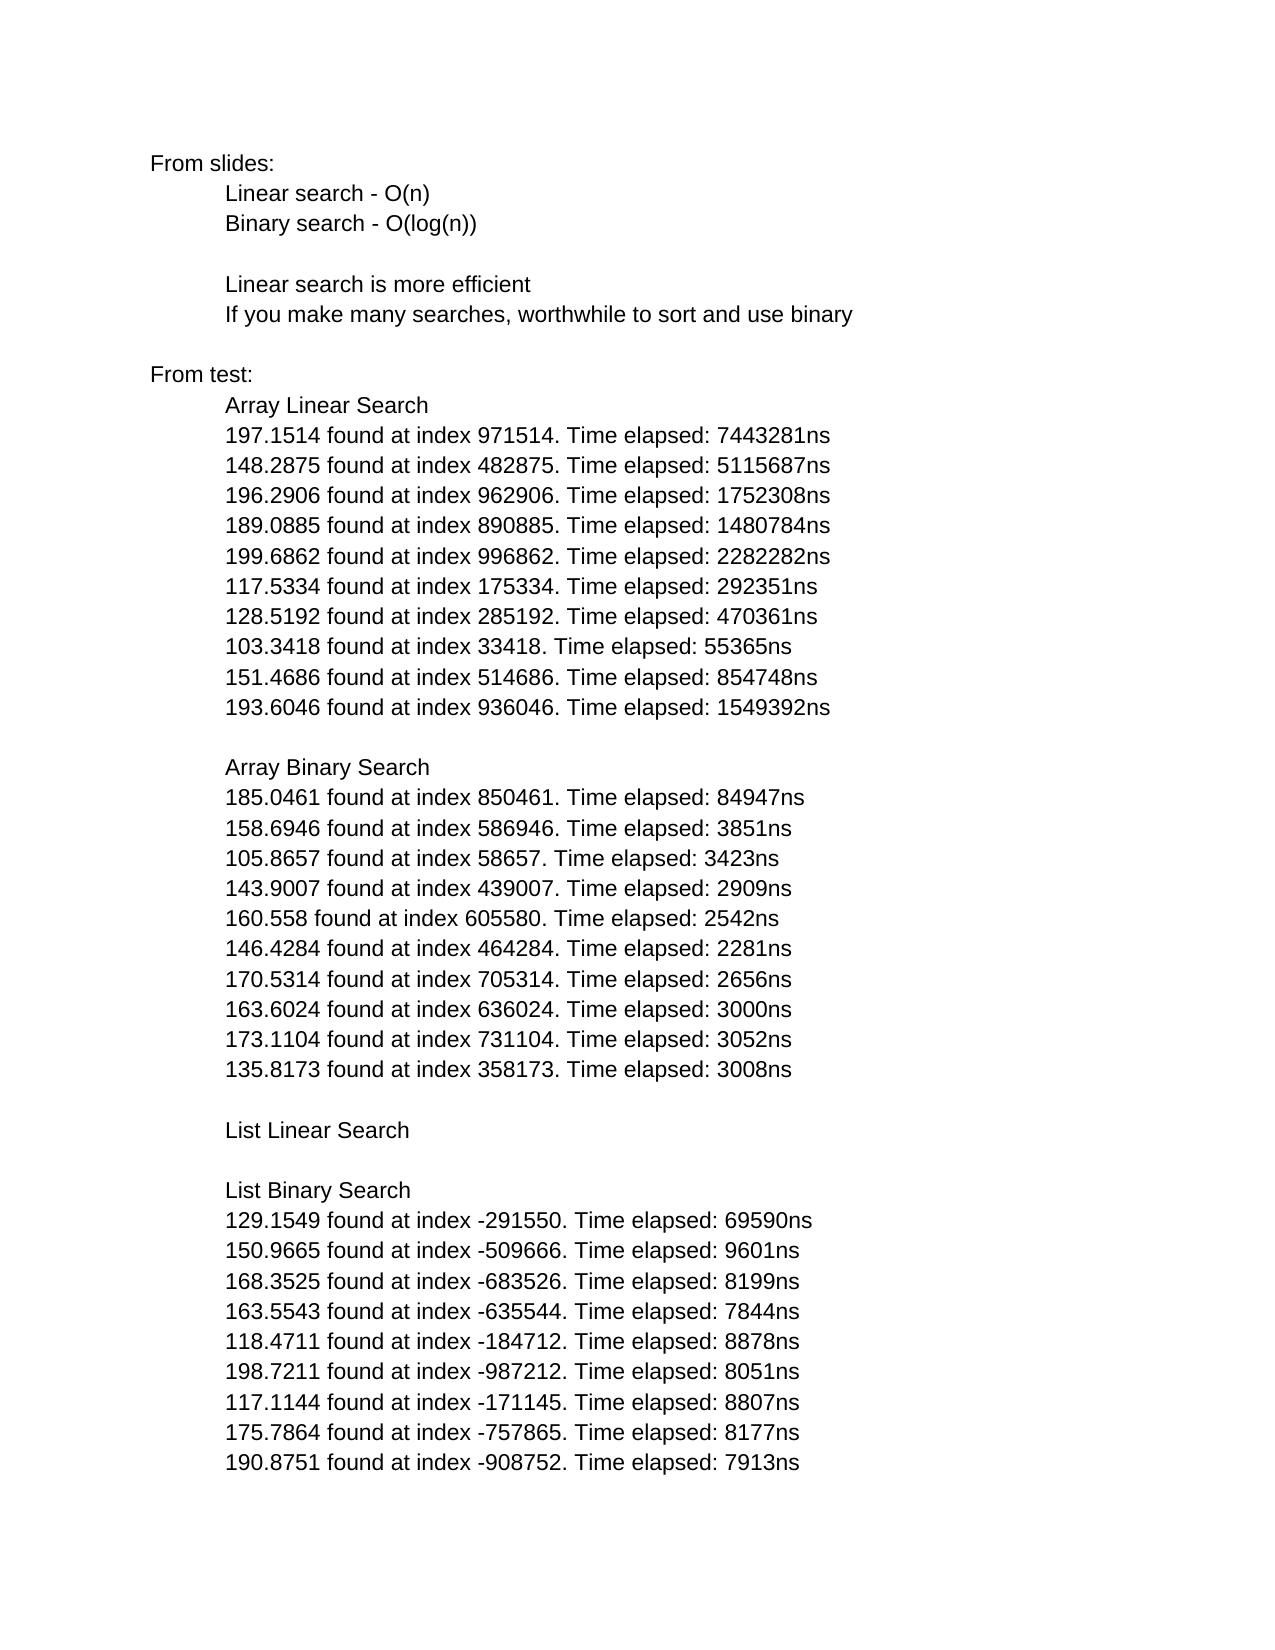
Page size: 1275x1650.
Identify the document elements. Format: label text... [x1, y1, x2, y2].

text From slides: [150, 150, 1125, 176]
text 148.2875 found at index 482875. Time elapsed: 5115687ns [225, 452, 1125, 478]
text 163.6024 found at index 636024. Time elapsed: 3000ns [225, 996, 1125, 1022]
text If you make many searches, worthwhile to sort and use binary [150, 301, 1125, 327]
text 173.1104 found at index 731104. Time elapsed: 3052ns [225, 1026, 1125, 1052]
text 160.558 found at index 605580. Time elapsed: 2542ns [225, 905, 1125, 932]
text 197.1514 found at index 971514. Time elapsed: 7443281ns [225, 422, 1125, 448]
text Array Linear Search [225, 392, 1125, 418]
text 193.6046 found at index 936046. Time elapsed: 1549392ns [225, 694, 1125, 720]
text 198.7211 found at index -987212. Time elapsed: 8051ns [225, 1358, 1125, 1385]
text 117.1144 found at index -171145. Time elapsed: 8807ns [225, 1388, 1125, 1415]
text 151.4686 found at index 514686. Time elapsed: 854748ns [225, 663, 1125, 690]
text 196.2906 found at index 962906. Time elapsed: 1752308ns [225, 482, 1125, 509]
text From test: [150, 361, 1125, 388]
text 175.7864 found at index -757865. Time elapsed: 8177ns [225, 1419, 1125, 1445]
text Array Binary Search [225, 754, 1125, 781]
text List Linear Search [225, 1117, 1125, 1143]
text 117.5334 found at index 175334. Time elapsed: 292351ns [225, 573, 1125, 599]
text 135.8173 found at index 358173. Time elapsed: 3008ns [225, 1056, 1125, 1083]
text 185.0461 found at index 850461. Time elapsed: 84947ns [225, 784, 1125, 811]
text 199.6862 found at index 996862. Time elapsed: 2282282ns [225, 543, 1125, 569]
text Linear search - O(n) [150, 180, 1125, 207]
text 163.5543 found at index -635544. Time elapsed: 7844ns [225, 1298, 1125, 1324]
text 105.8657 found at index 58657. Time elapsed: 3423ns [225, 845, 1125, 871]
text 128.5192 found at index 285192. Time elapsed: 470361ns [225, 603, 1125, 629]
text 146.4284 found at index 464284. Time elapsed: 2281ns [225, 935, 1125, 962]
text Binary search - O(log(n)) [150, 210, 1125, 237]
text 170.5314 found at index 705314. Time elapsed: 2656ns [225, 966, 1125, 992]
text 189.0885 found at index 890885. Time elapsed: 1480784ns [225, 512, 1125, 539]
text List Binary Search [225, 1177, 1125, 1203]
text 168.3525 found at index -683526. Time elapsed: 8199ns [225, 1268, 1125, 1294]
text 129.1549 found at index -291550. Time elapsed: 69590ns [225, 1207, 1125, 1234]
text 190.8751 found at index -908752. Time elapsed: 7913ns [225, 1449, 1125, 1475]
text 103.3418 found at index 33418. Time elapsed: 55365ns [225, 633, 1125, 660]
text 158.6946 found at index 586946. Time elapsed: 3851ns [225, 814, 1125, 841]
text 143.9007 found at index 439007. Time elapsed: 2909ns [225, 875, 1125, 901]
text 118.4711 found at index -184712. Time elapsed: 8878ns [225, 1328, 1125, 1354]
text 150.9665 found at index -509666. Time elapsed: 9601ns [225, 1237, 1125, 1264]
text Linear search is more efficient [150, 271, 1125, 297]
